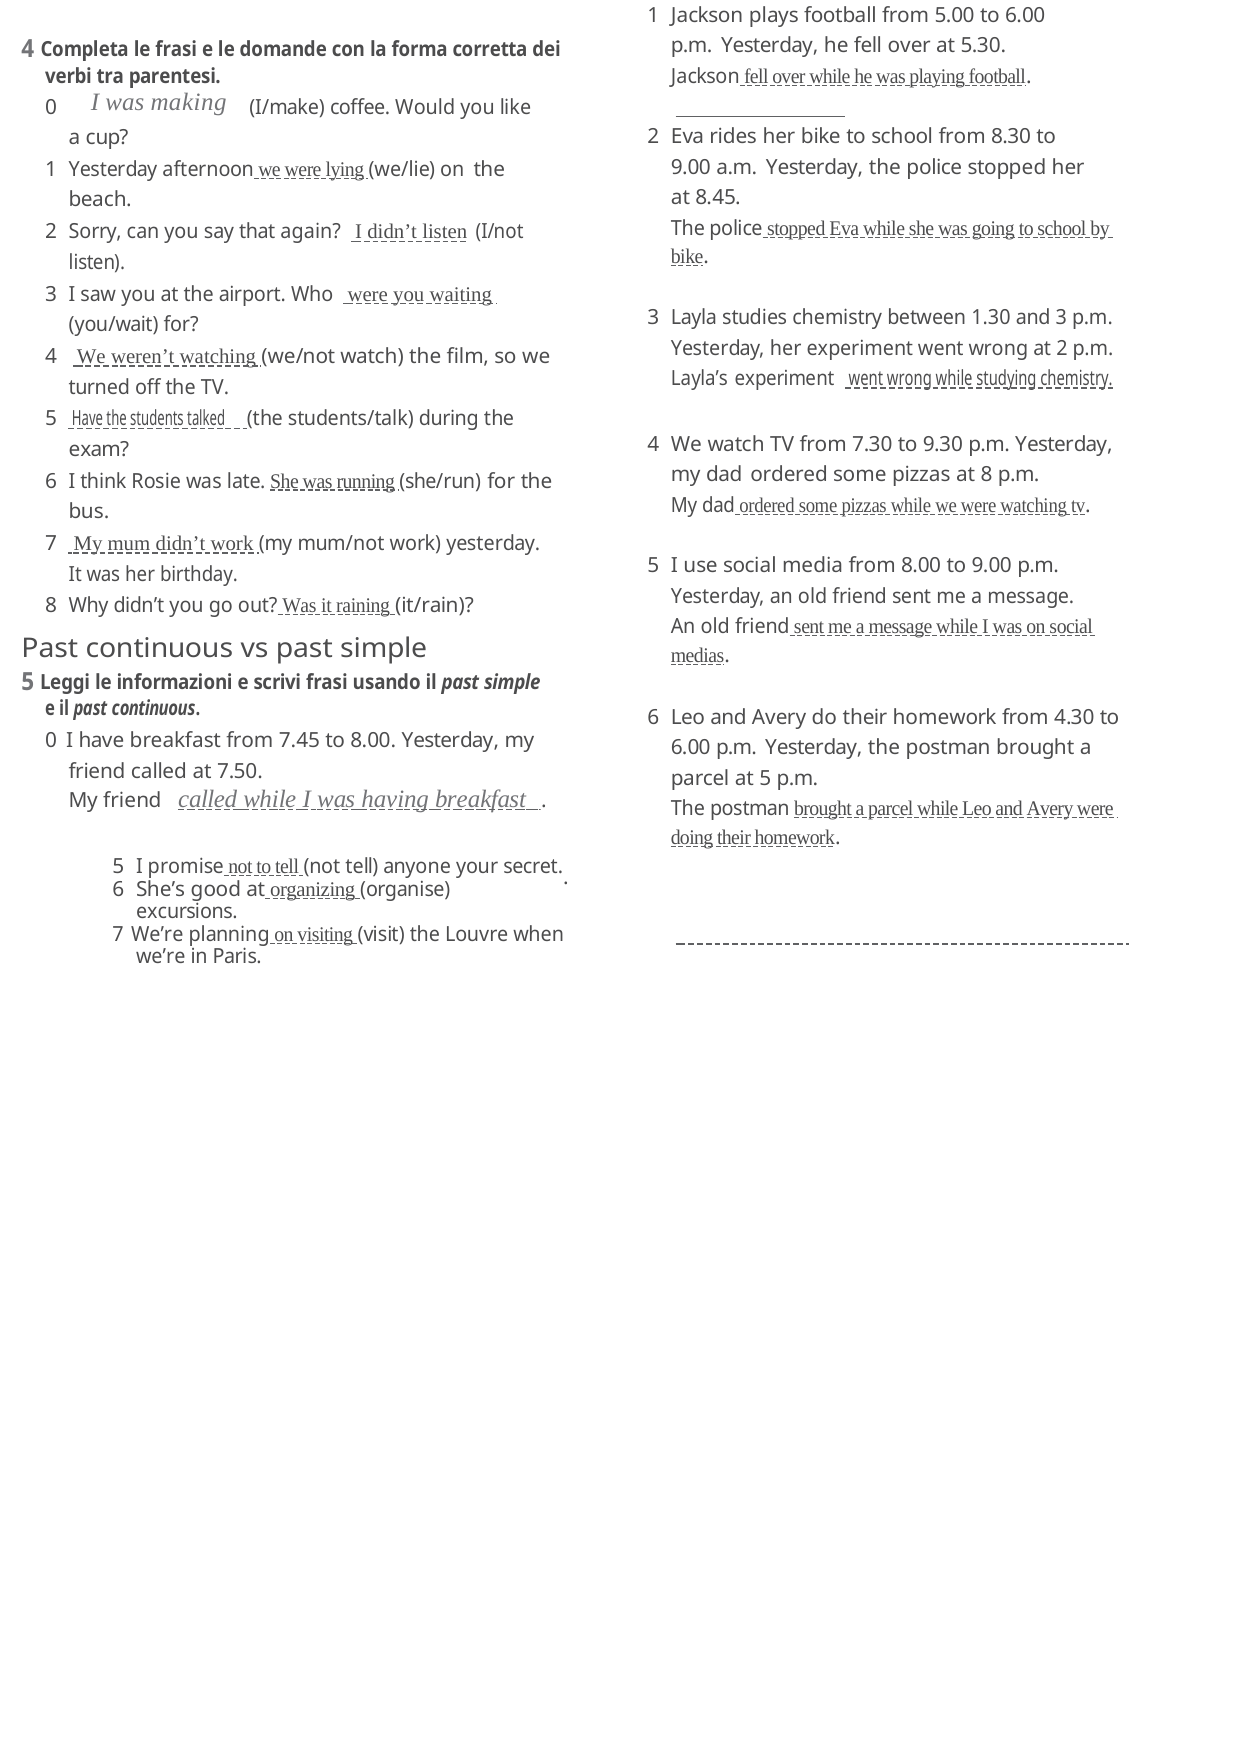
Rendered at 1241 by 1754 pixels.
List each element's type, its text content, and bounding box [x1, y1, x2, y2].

text 7 We’re planning on visiting (visit) the Louvre when we’re in Paris. [112, 923, 1134, 970]
list Layla studies chemistry between 1.30 and 3 p.m. Yesterday, her experiment went wrong at 2 p.m. Layla’s experiment went wrong while studying chemistry. [647, 302, 1132, 392]
list Jackson plays football from 5.00 to 6.00 p.m. Yesterday, he fell over at 5.30. [647, 0, 1056, 59]
text 0 I have breakfast from 7.45 to 8.00. Yesterday, my friend called at 7.50. [45, 725, 566, 784]
list We watch TV from 7.30 to 9.30 p.m. Yesterday, my dad ordered some pizzas at 8 p.m. [647, 429, 1132, 488]
text My friend called while I was having breakfast . [68, 786, 598, 812]
text An old friend sent me a message while I was on social medias. [671, 611, 1148, 668]
text My dad ordered some pizzas while we were watching tv. [671, 490, 1148, 518]
list I saw you at the airport. Who were you waiting (you/wait) for? [45, 279, 546, 338]
text Yesterday, an old friend sent me a message. [671, 581, 1148, 609]
list My mum didn’t work (my mum/not work) yesterday. It was her birthday. [45, 528, 559, 587]
subtitle 4 Completa le frasi e le domande con la forma corretta dei verbi tra parentesi. [21, 32, 598, 90]
text Jackson fell over while he was playing football. [671, 61, 1148, 89]
text The police stopped Eva while she was going to school by bike. [671, 213, 1148, 270]
list We weren’t watching (we/not watch) the film, so we [45, 341, 598, 369]
list I promise not to tell (not tell) anyone your secret.. [112, 850, 1148, 879]
list Sorry, can you say that again? I didn’t listen (I/not listen). [45, 216, 556, 275]
text e il past continuous. [45, 696, 598, 721]
list I use social media from 8.00 to 9.00 p.m. [647, 550, 1148, 579]
list I think Rosie was late. She was running (she/run) for the bus. [45, 466, 564, 525]
list Yesterday afternoon we were lying (we/lie) on the beach. [45, 154, 566, 213]
text turned off the TV. [68, 372, 598, 400]
text The postman brought a parcel while Leo and Avery were doing their homework. [671, 793, 1148, 850]
text 5 Leggi le informazioni e scrivi frasi usando il past simple [21, 667, 598, 696]
text a cup? [68, 122, 598, 151]
list Why didn’t you go out? Was it raining (it/rain)? [45, 591, 598, 619]
list Have the students talked (the students/talk) during the exam? [45, 403, 549, 462]
text 0 I was making (I/make) coffee. Would you like [45, 90, 598, 121]
subtitle Past continuous vs past simple [21, 628, 598, 665]
list She’s good at organizing (organise) excursions. [112, 879, 549, 923]
list Leo and Avery do their homework from 4.30 to 6.00 p.m. Yesterday, the postman brought a parcel at 5 p.m. [647, 702, 1134, 791]
list Eva rides her bike to school from 8.30 to 9.00 a.m. Yesterday, the police stopped her at 8.45. [647, 122, 1096, 211]
